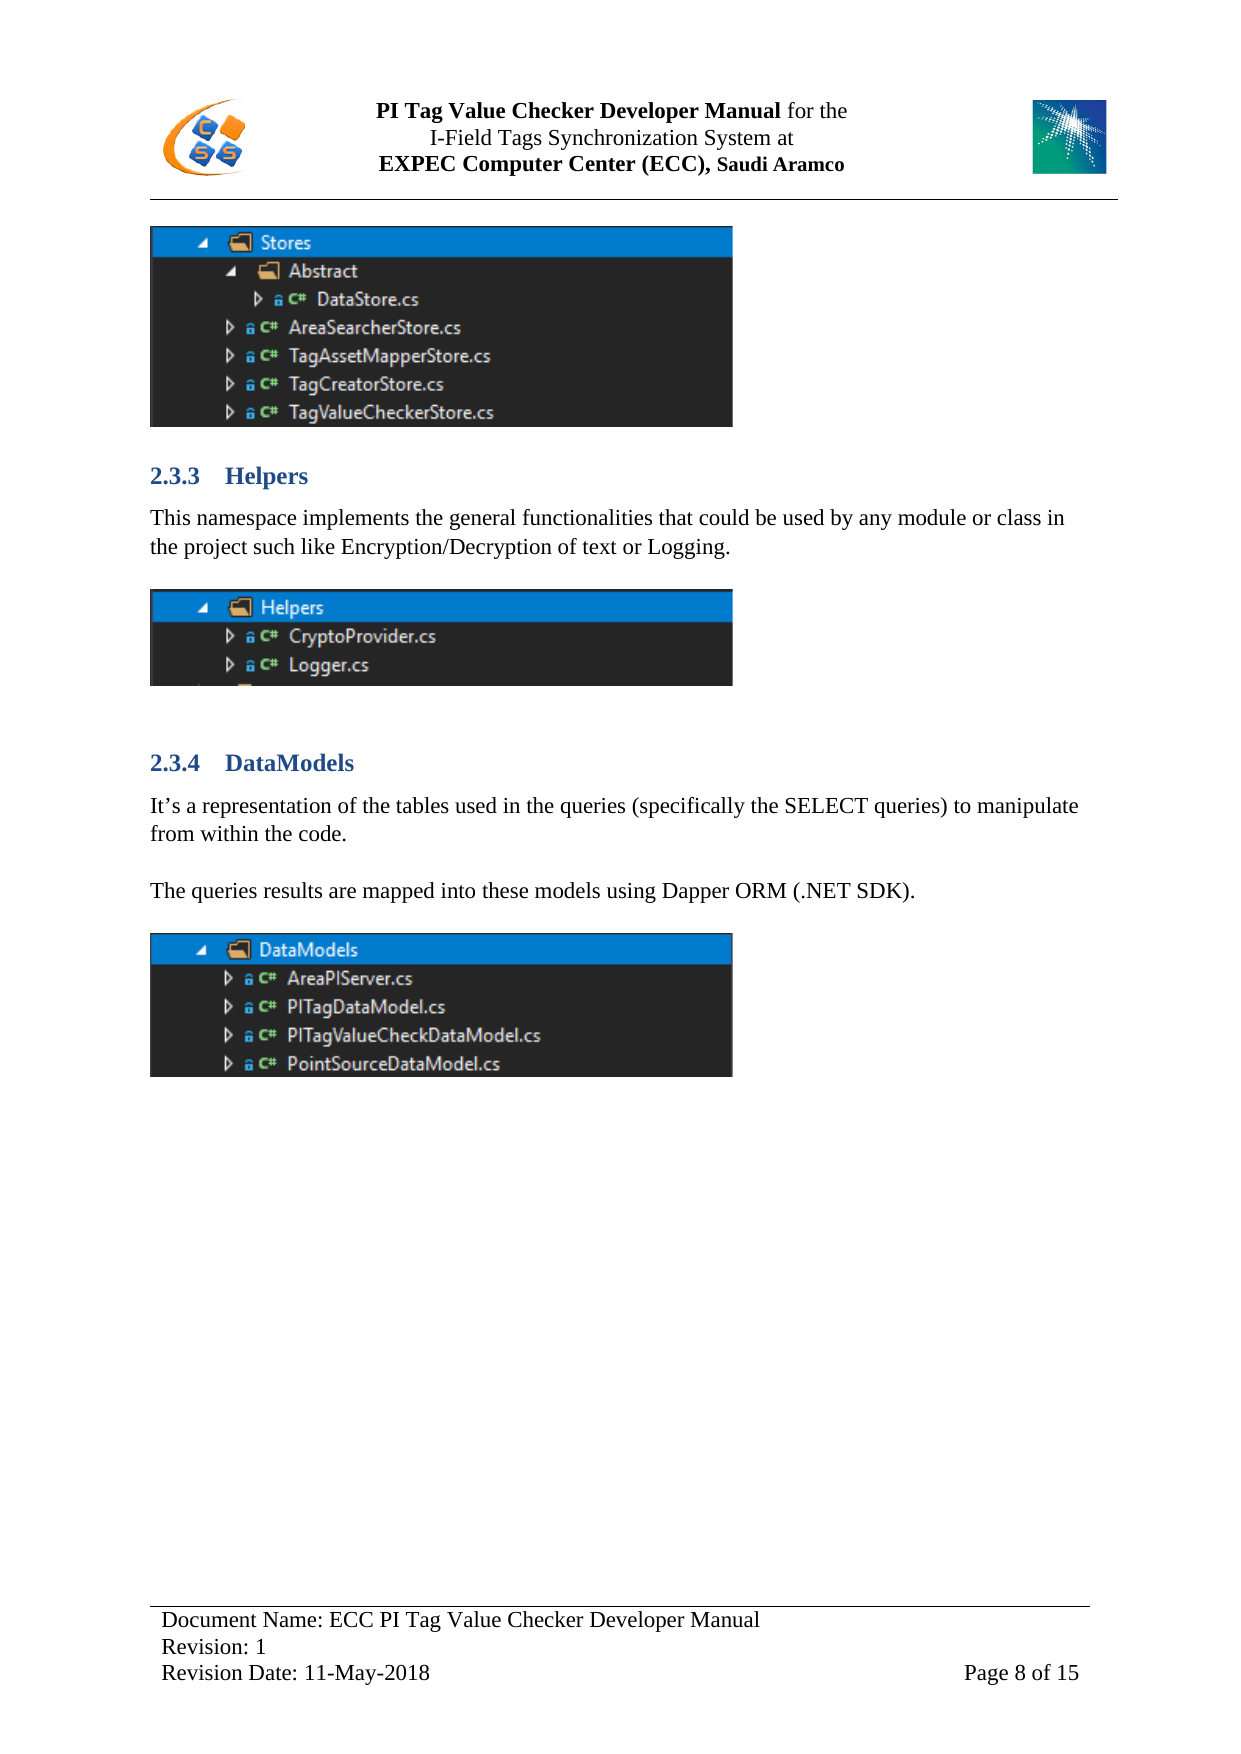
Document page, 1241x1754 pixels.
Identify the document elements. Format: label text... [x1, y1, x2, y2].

picture [150, 933, 733, 1077]
subtitle Helpers [150, 461, 1090, 490]
picture [161, 95, 246, 178]
picture [1032, 100, 1107, 174]
picture [150, 226, 733, 427]
subtitle DataModels [150, 748, 1090, 777]
text The queries results are mapped into these models using Dapper ORM (.NET SDK). [150, 877, 1090, 903]
text This namespace implements the general functionalities that could be used by any module or class in the project such like Encryption/Decryption of text or Logging. [150, 504, 1090, 559]
text It’s a representation of the tables used in the queries (specifically the SELECT queries) to manipulate from within the code. [150, 792, 1090, 847]
picture [150, 589, 733, 686]
